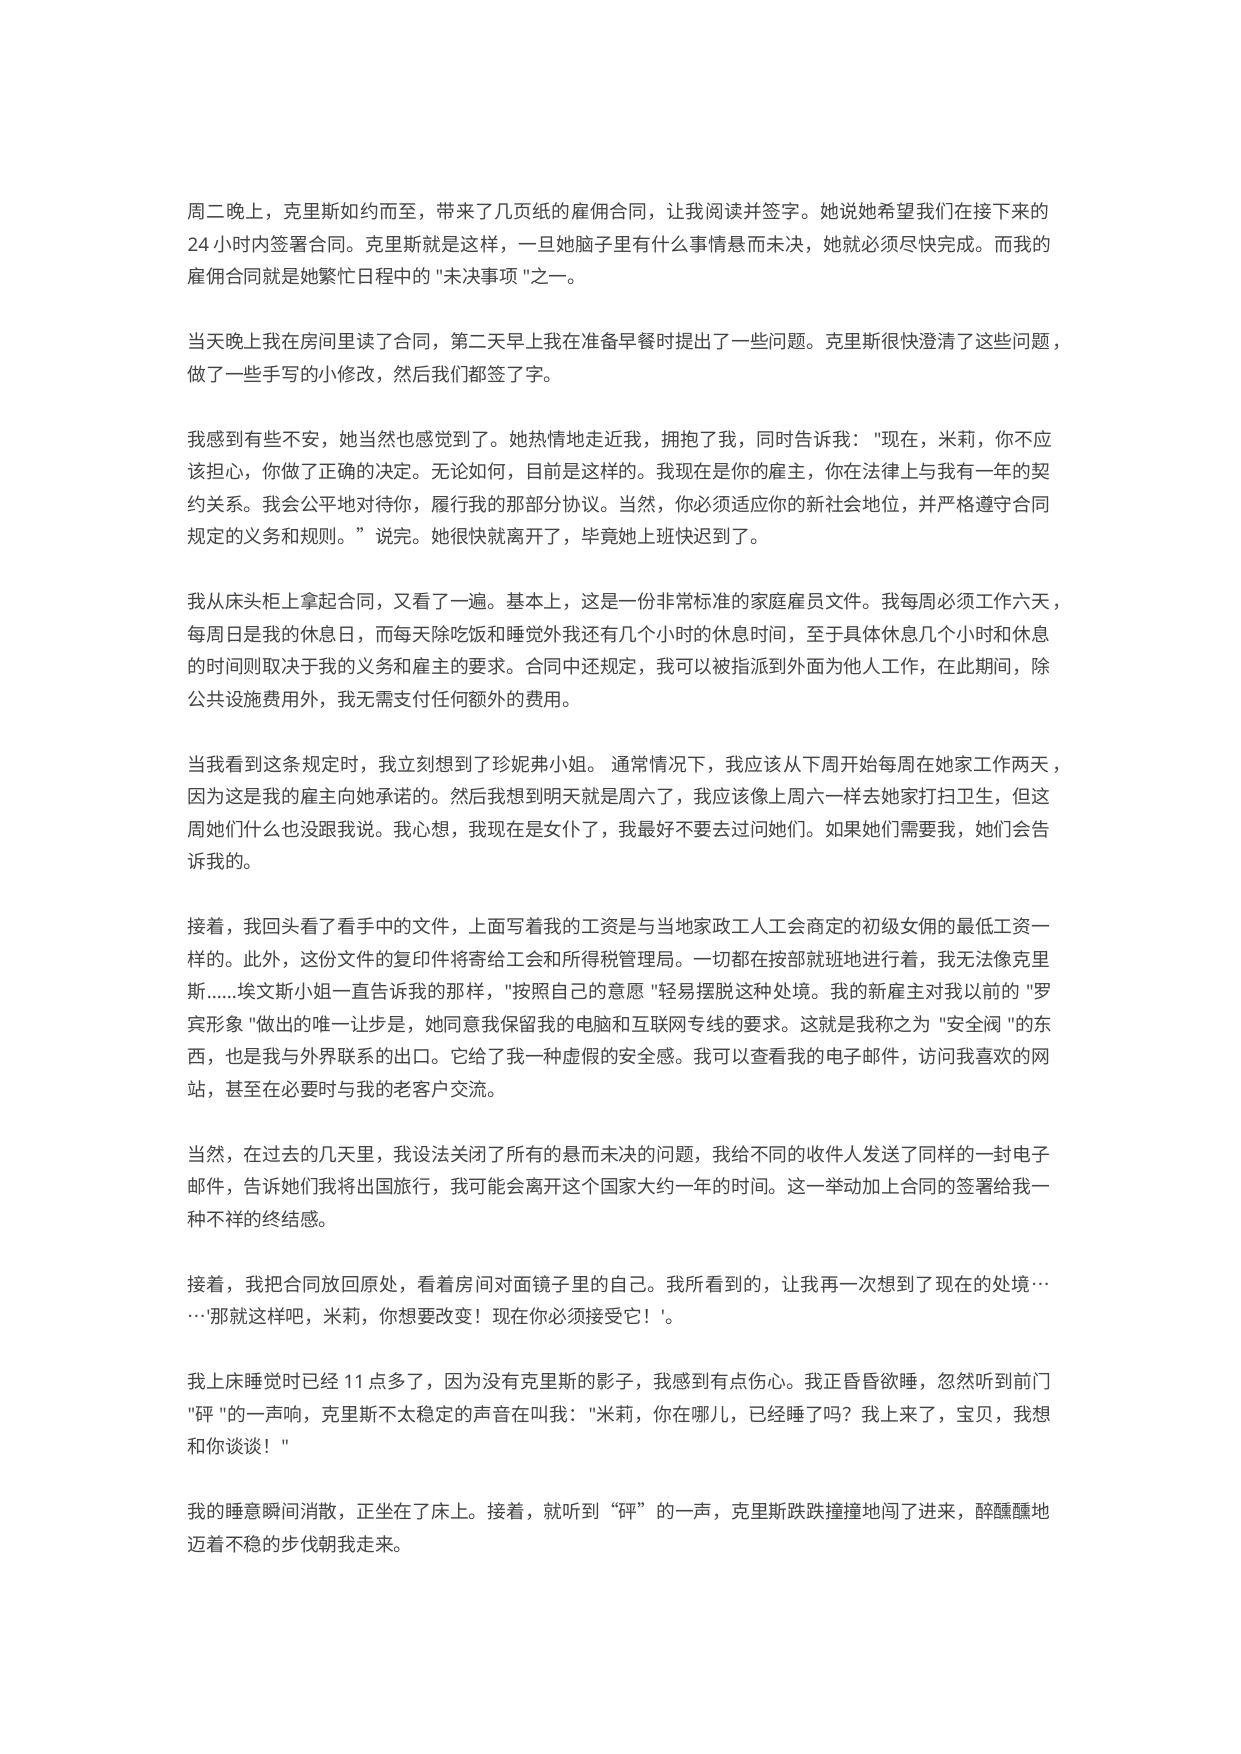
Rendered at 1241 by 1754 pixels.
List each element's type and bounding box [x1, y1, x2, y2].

text [187, 162, 1053, 1592]
